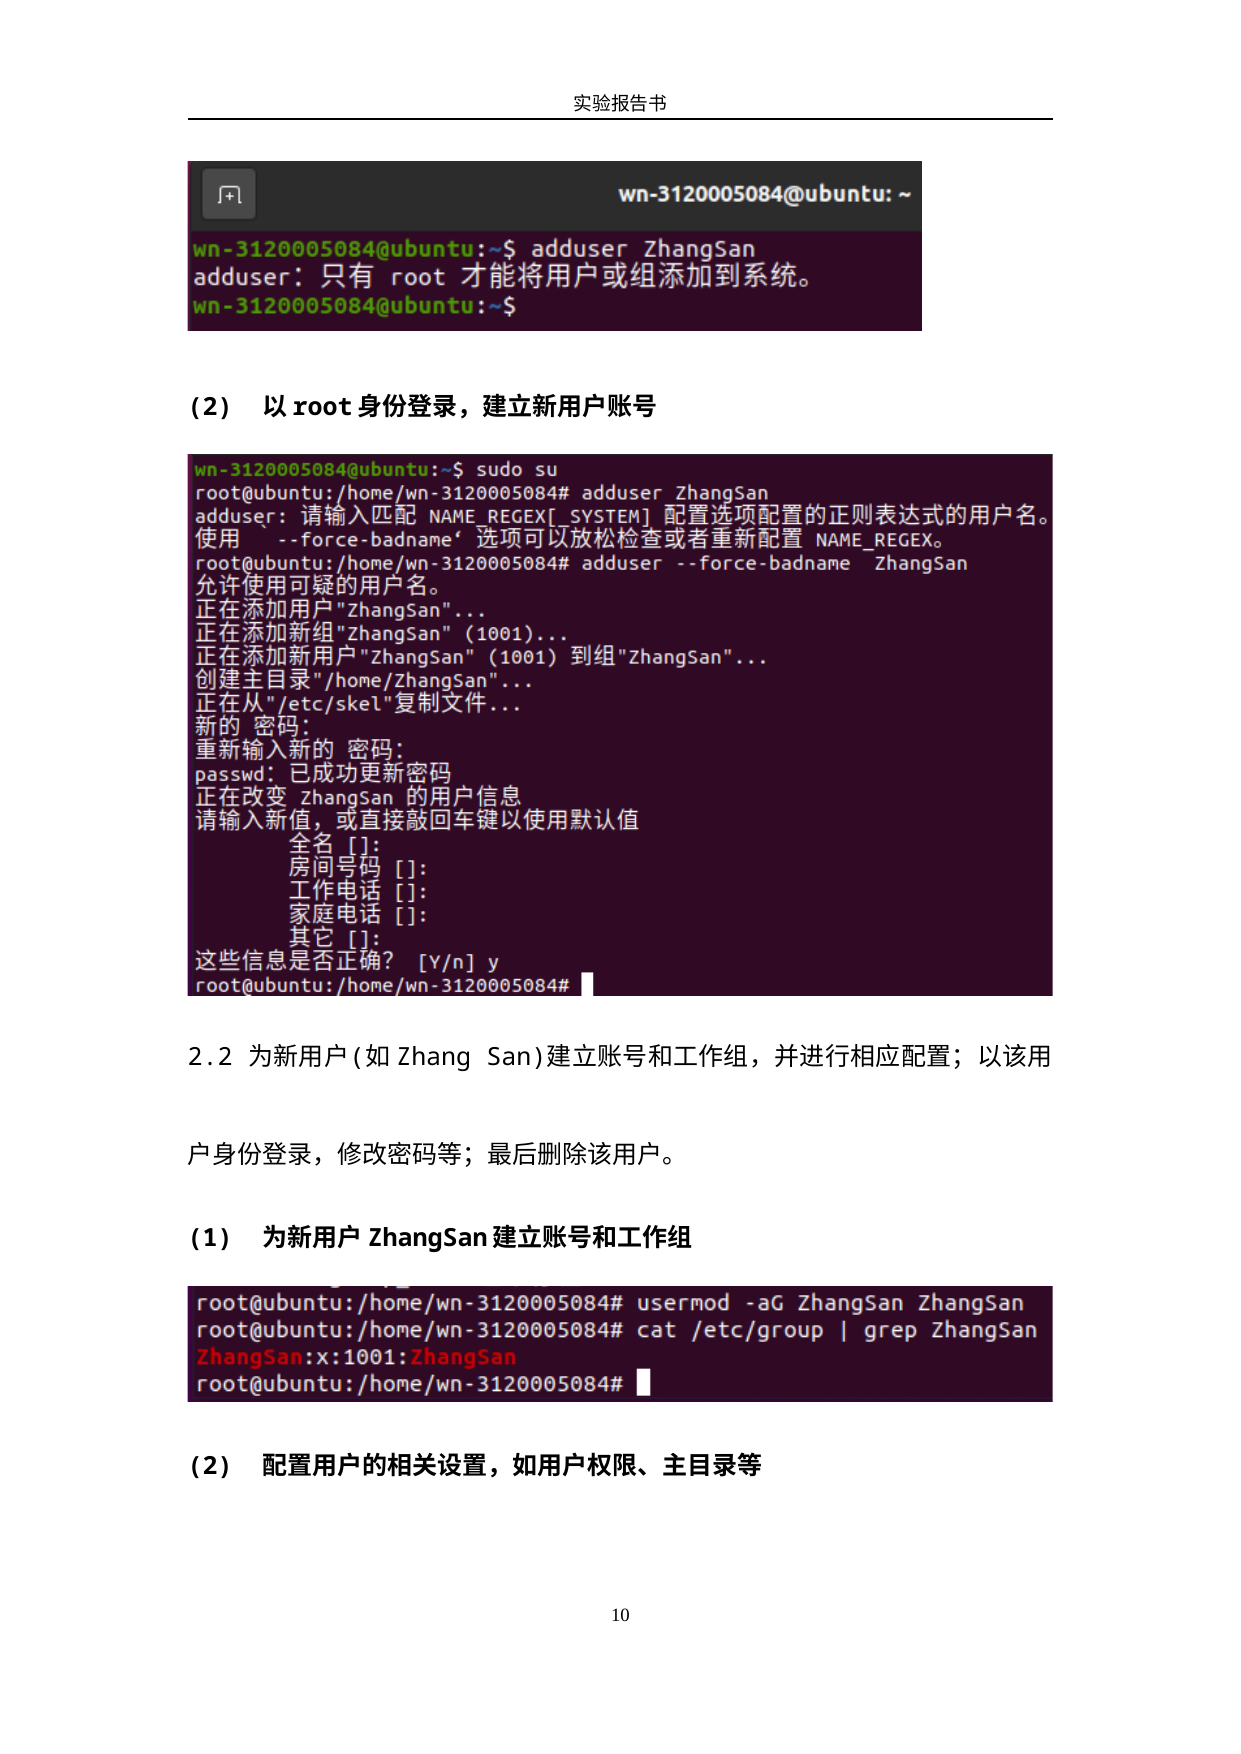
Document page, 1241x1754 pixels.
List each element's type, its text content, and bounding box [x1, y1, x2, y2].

list 配置用户的相关设置，如用户权限、主目录等 [187, 1431, 1053, 1496]
picture [187, 454, 1053, 996]
picture [187, 161, 922, 331]
list 为新用户ZhangSan建立账号和工作组 [187, 1203, 1053, 1268]
text 2.2 为新用户(如 Zhang San)建立账号和工作组，并进行相应配置；以该用户身份登录，修改密码等；最后删除该用户。 [187, 1022, 1053, 1185]
list 以root身份登录，建立新用户账号 [187, 372, 1053, 437]
picture [187, 1286, 1053, 1402]
